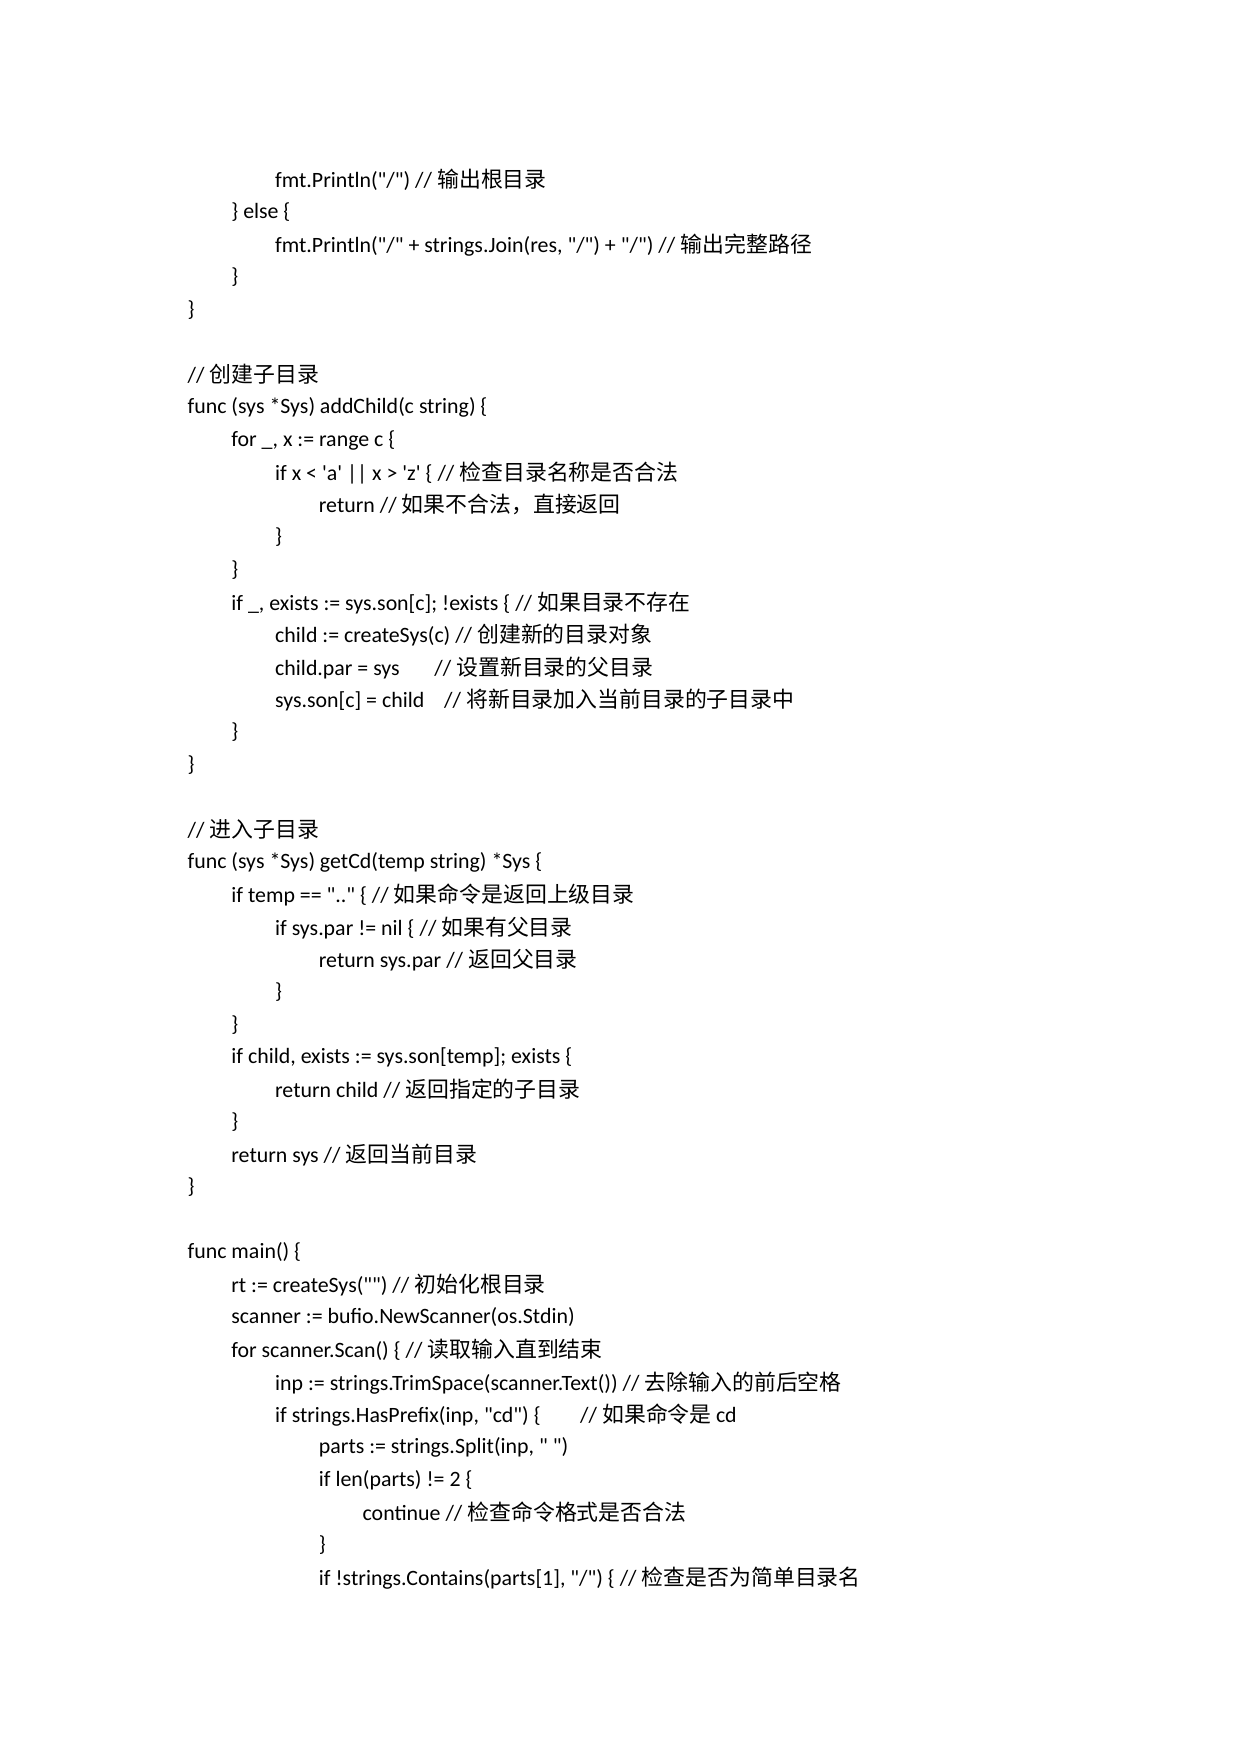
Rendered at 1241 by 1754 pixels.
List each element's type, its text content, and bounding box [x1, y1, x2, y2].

text if temp == ".." { // 如果命令是返回上级目录 [187, 877, 1053, 909]
text child.par = sys // 设置新目录的父目录 [187, 649, 1053, 682]
text } [187, 1169, 1053, 1202]
text fmt.Println("/") // 输出根目录 [187, 162, 1053, 194]
text child := createSys(c) // 创建新的目录对象 [187, 617, 1053, 649]
text fmt.Println("/" + strings.Join(res, "/") + "/") // 输出完整路径 [187, 227, 1053, 259]
text for _, x := range c { [187, 422, 1053, 454]
text if strings.HasPrefix(inp, "cd") { // 如果命令是cd [187, 1397, 1053, 1429]
text for scanner.Scan() { // 读取输入直到结束 [187, 1332, 1053, 1364]
text if _, exists := sys.son[c]; !exists { // 如果目录不存在 [187, 584, 1053, 617]
text func main() { [187, 1234, 1053, 1267]
text return sys // 返回当前目录 [187, 1137, 1053, 1169]
text } else { [187, 194, 1053, 227]
text if child, exists := sys.son[temp]; exists { [187, 1039, 1053, 1072]
text scanner := bufio.NewScanner(os.Stdin) [187, 1299, 1053, 1332]
text rt := createSys("") // 初始化根目录 [187, 1267, 1053, 1299]
text if sys.par != nil { // 如果有父目录 [187, 909, 1053, 942]
text return sys.par // 返回父目录 [187, 942, 1053, 974]
text } [187, 714, 1053, 747]
text } [187, 1104, 1053, 1137]
text parts := strings.Split(inp, " ") [187, 1429, 1053, 1462]
text if x < 'a' || x > 'z' { // 检查目录名称是否合法 [187, 454, 1053, 487]
text continue // 检查命令格式是否合法 [187, 1494, 1053, 1527]
text } [187, 519, 1053, 552]
text } [187, 259, 1053, 292]
text } [187, 1007, 1053, 1039]
text // 进入子目录 [187, 812, 1053, 844]
text // 创建子目录 [187, 357, 1053, 389]
text } [187, 552, 1053, 584]
text func (sys *Sys) addChild(c string) { [187, 389, 1053, 422]
text } [187, 747, 1053, 779]
text return child // 返回指定的子目录 [187, 1072, 1053, 1104]
text inp := strings.TrimSpace(scanner.Text()) // 去除输入的前后空格 [187, 1364, 1053, 1397]
text } [187, 974, 1053, 1007]
text } [187, 1527, 1053, 1559]
text if len(parts) != 2 { [187, 1462, 1053, 1494]
text } [187, 292, 1053, 324]
text sys.son[c] = child // 将新目录加入当前目录的子目录中 [187, 682, 1053, 714]
text func (sys *Sys) getCd(temp string) *Sys { [187, 844, 1053, 877]
text return // 如果不合法，直接返回 [187, 487, 1053, 519]
text if !strings.Contains(parts[1], "/") { // 检查是否为简单目录名 [187, 1559, 1053, 1592]
